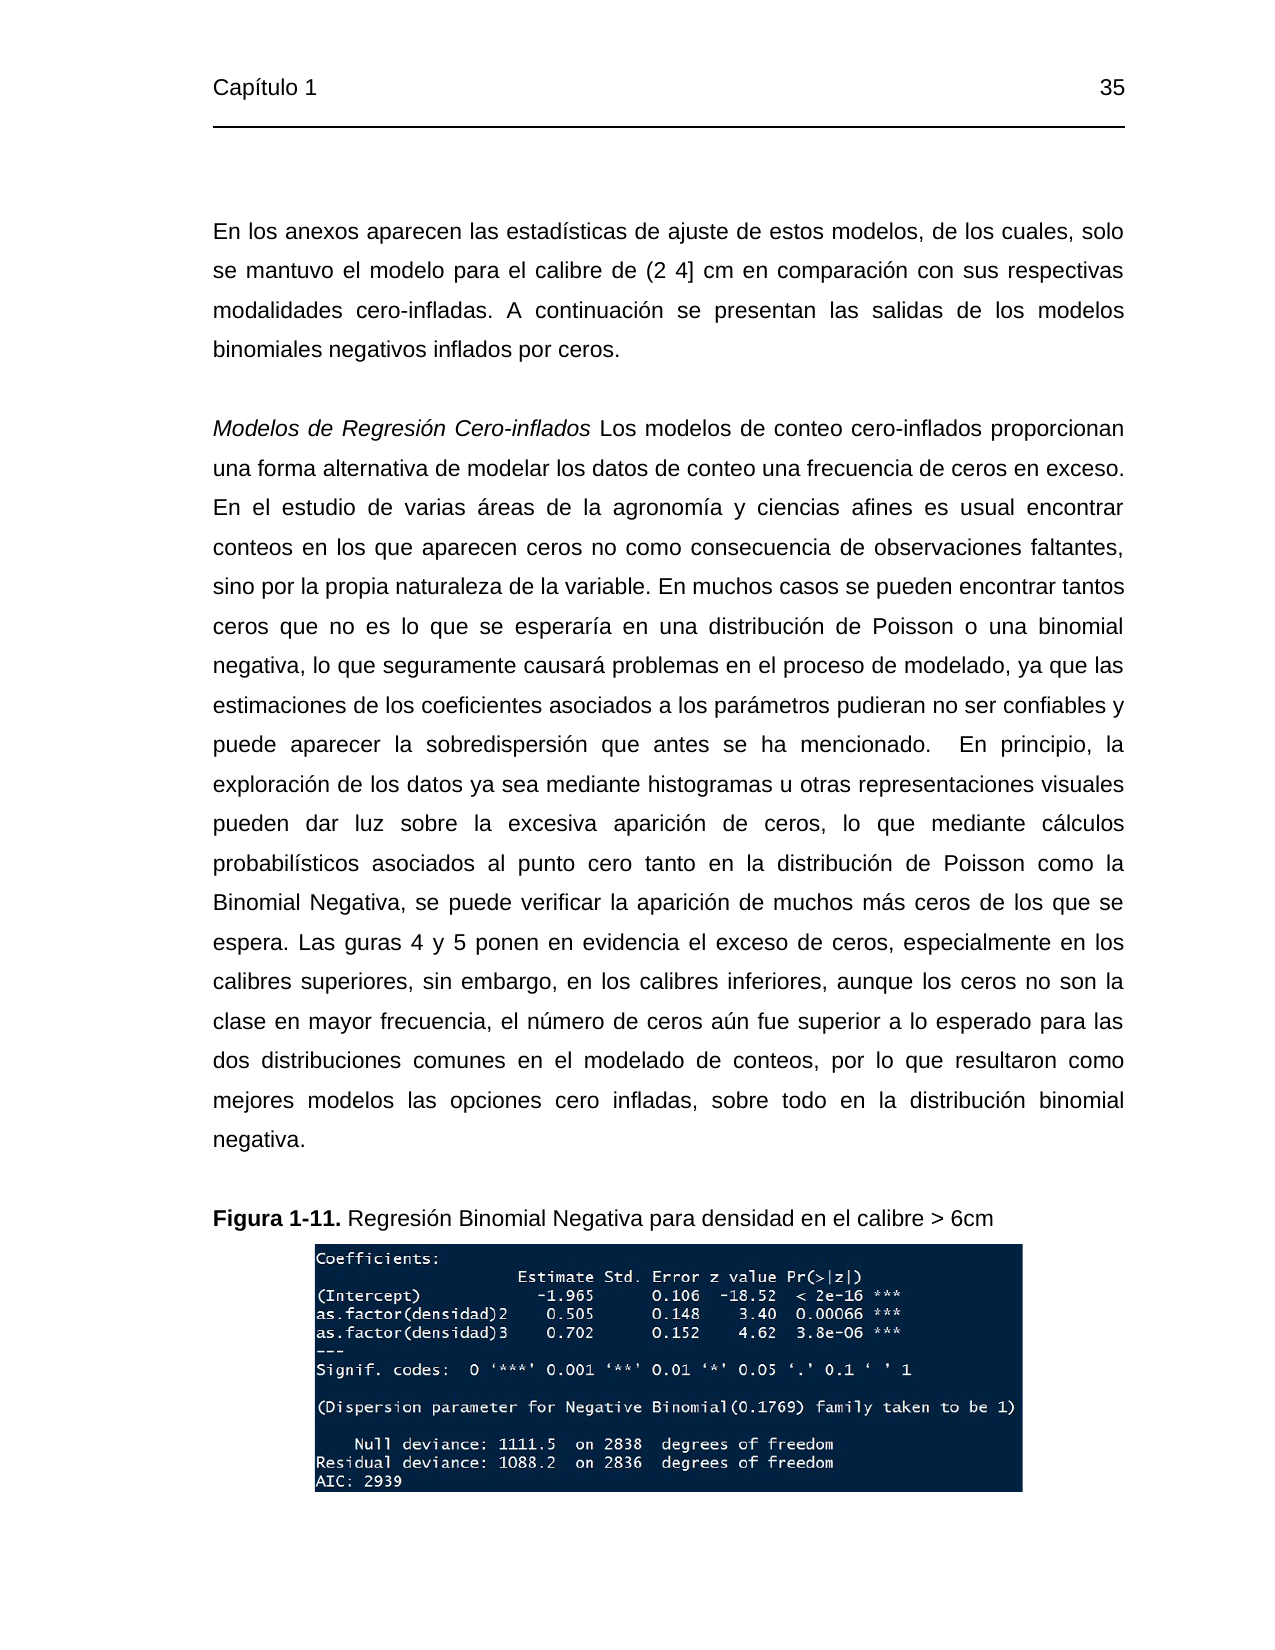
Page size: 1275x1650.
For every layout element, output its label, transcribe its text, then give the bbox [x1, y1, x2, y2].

picture [314, 1244, 1023, 1492]
text En los anexos aparecen las estadísticas de ajuste de estos modelos, de los cuales, solo se mantuvo el modelo para el calibre de (2 4] cm en comparación con sus respectivas modalidades cero-infladas. A continuación se presentan las salidas de los modelos binomiales negativos inflados por ceros. [213, 218, 1125, 363]
text Modelos de Regresión Cero-inflados Los modelos de conteo cero-inflados proporcionan una forma alternativa de modelar los datos de conteo una frecuencia de ceros en exceso. En el estudio de varias áreas de la agronomía y ciencias afines es usual encontrar conteos en los que aparecen ceros no como consecuencia de observaciones faltantes, sino por la propia naturaleza de la variable. En muchos casos se pueden encontrar tantos ceros que no es lo que se esperaría en una distribución de Poisson o una binomial negativa, lo que seguramente causará problemas en el proceso de modelado, ya que las estimaciones de los coeficientes asociados a los parámetros pudieran no ser confiables y puede aparecer la sobredispersión que antes se ha mencionado. En principio, la exploración de los datos ya sea mediante histogramas u otras representaciones visuales pueden dar luz sobre la excesiva aparición de ceros, lo que mediante cálculos probabilísticos asociados al punto cero tanto en la distribución de Poisson como la Binomial Negativa, se puede verificar la aparición de muchos más ceros de los que se espera. Las guras 4 y 5 ponen en evidencia el exceso de ceros, especialmente en los calibres superiores, sin embargo, en los calibres inferiores, aunque los ceros no son la clase en mayor frecuencia, el número de ceros aún fue superior a lo esperado para las dos distribuciones comunes en el modelado de conteos, por lo que resultaron como mejores modelos las opciones cero infladas, sobre todo en la distribución binomial negativa. [213, 415, 1125, 1152]
